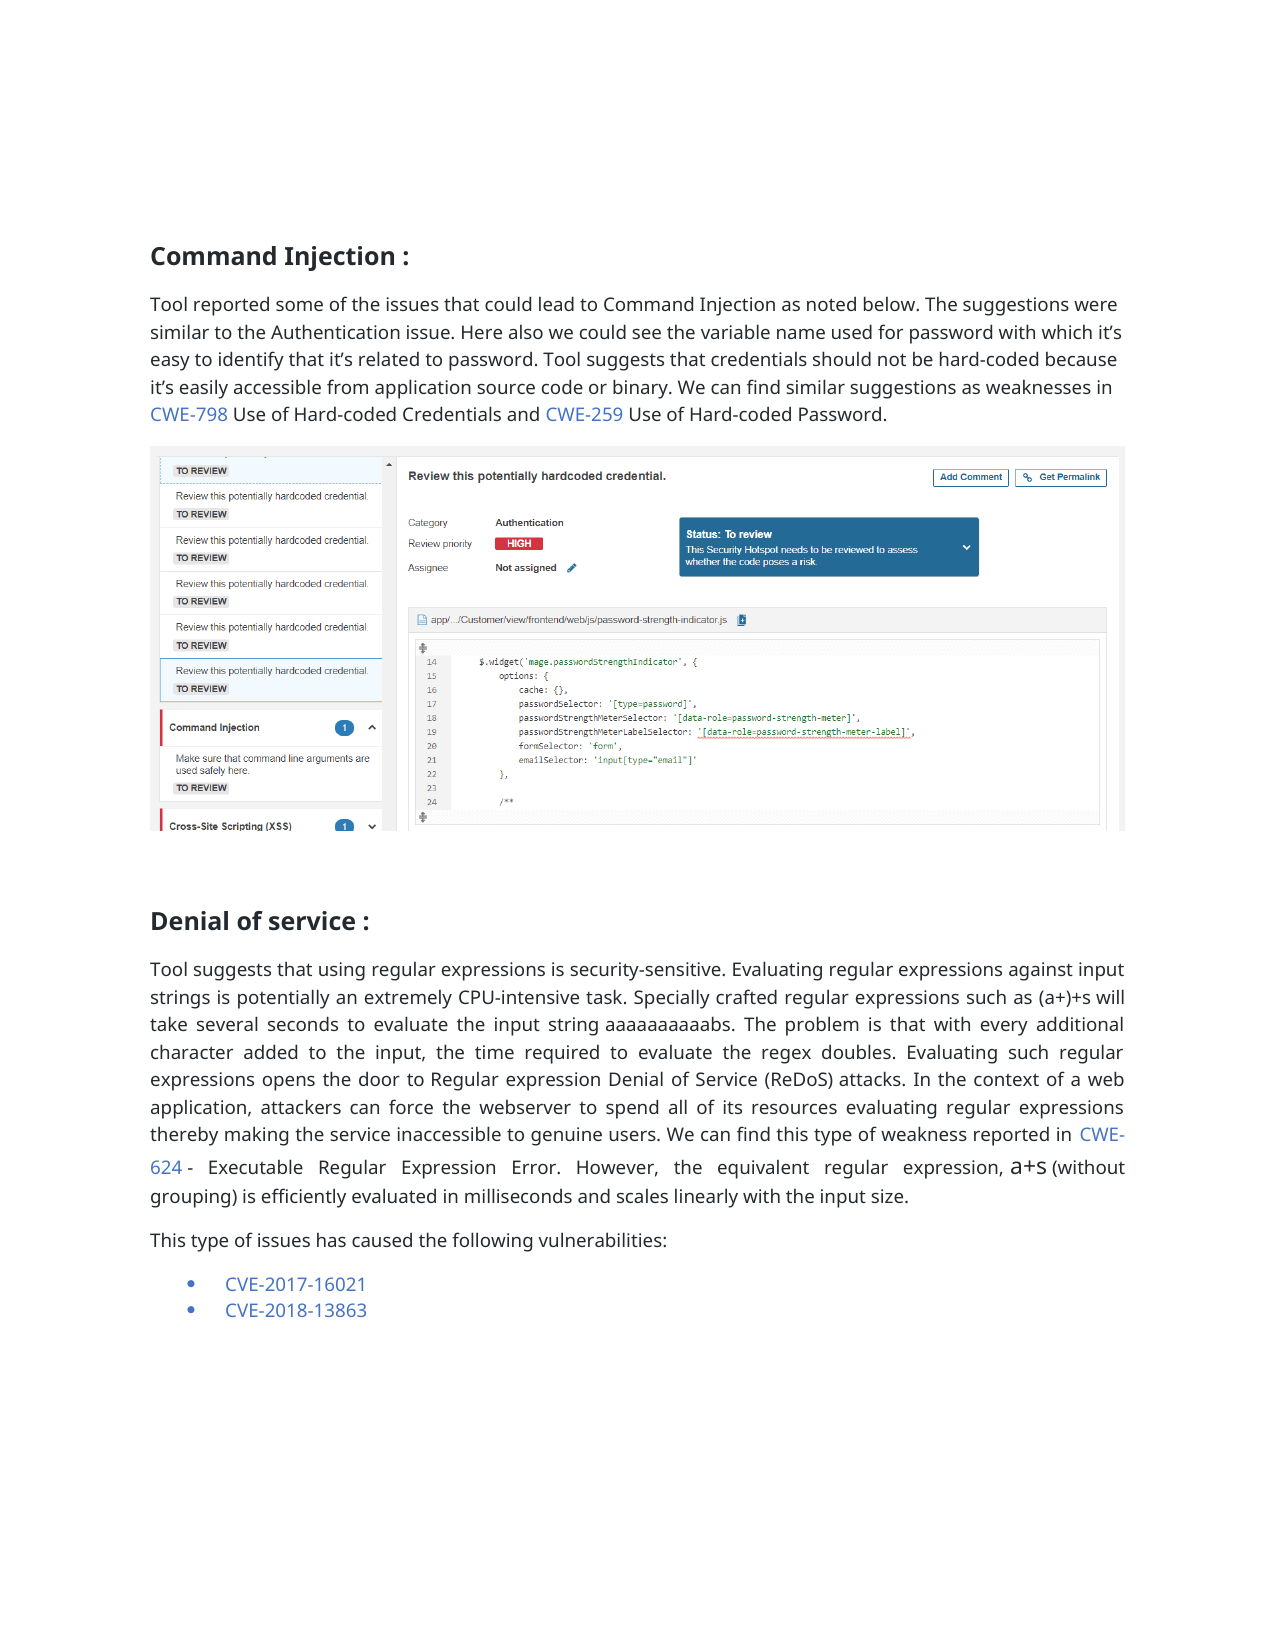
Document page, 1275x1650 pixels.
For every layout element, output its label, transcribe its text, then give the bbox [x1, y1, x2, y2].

text Command Injection : [150, 238, 1125, 272]
text Tool reported some of the issues that could lead to Command Injection as noted below. The suggestions were similar to the Authentication issue. Here also we could see the variable name used for password with which it’s easy to identify that it’s related to password. Tool suggests that credentials should not be hard-coded because it’s easily accessible from application source code or binary. We can find similar suggestions as weaknesses in CWE-798 Use of Hard-coded Credentials and CWE-259 Use of Hard-coded Password. [150, 292, 1125, 427]
picture [150, 446, 1125, 831]
text Tool suggests that using regular expressions is security-sensitive. Evaluating regular expressions against input strings is potentially an extremely CPU-intensive task. Specially crafted regular expressions such as (a+)+s will take several seconds to evaluate the input string aaaaaaaaaabs. The problem is that with every additional character added to the input, the time required to evaluate the regex doubles. Evaluating such regular expressions opens the door to Regular expression Denial of Service (ReDoS) attacks. In the context of a web application, attackers can force the webserver to spend all of its resources evaluating regular expressions thereby making the service inaccessible to genuine users. We can find this type of weakness reported in CWE-624 - Executable Regular Expression Error. However, the equivalent regular expression, a+s (without grouping) is efficiently evaluated in milliseconds and scales linearly with the input size. [150, 957, 1125, 1208]
list CVE-2017-16021 [187, 1271, 1125, 1297]
text Denial of service : [150, 903, 1125, 937]
list CVE-2018-13863 [187, 1297, 1125, 1322]
text This type of issues has caused the following vulnerabilities: [150, 1227, 1125, 1253]
